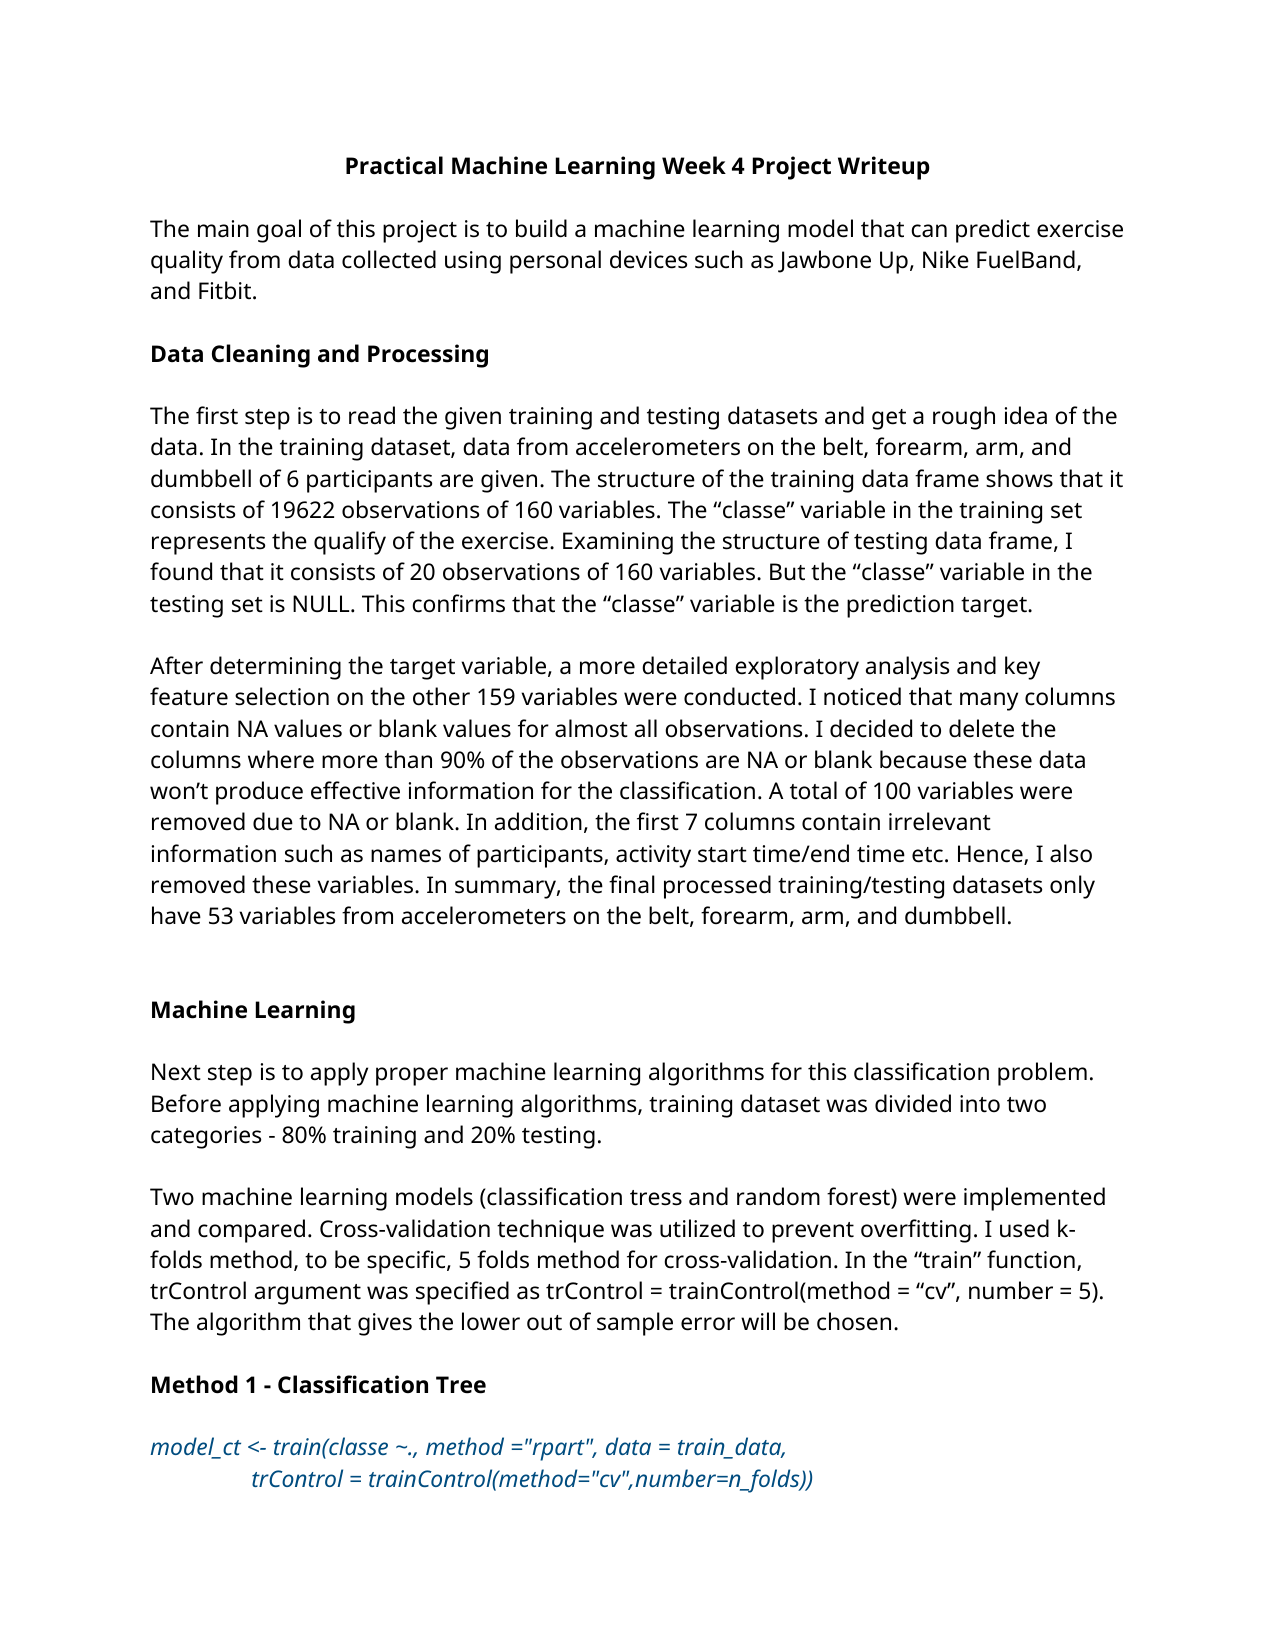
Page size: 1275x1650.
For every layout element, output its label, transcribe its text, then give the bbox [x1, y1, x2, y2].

text Two machine learning models (classification tress and random forest) were implemented and compared. Cross-validation technique was utilized to prevent overfitting. I used k-folds method, to be specific, 5 folds method for cross-validation. In the “train” function, trControl argument was specified as trControl = trainControl(method = “cv”, number = 5). The algorithm that gives the lower out of sample error will be chosen. [150, 1181, 1125, 1337]
text Practical Machine Learning Week 4 Project Writeup [150, 150, 1125, 181]
text model_ct <- train(classe ~., method ="rpart", data = train_data, [150, 1431, 1125, 1462]
text Data Cleaning and Processing [150, 337, 1125, 369]
text The first step is to read the given training and testing datasets and get a rough idea of the data. In the training dataset, data from accelerometers on the belt, forearm, arm, and dumbbell of 6 participants are given. The structure of the training data frame shows that it consists of 19622 observations of 160 variables. The “classe” variable in the training set represents the qualify of the exercise. Examining the structure of testing data frame, I found that it consists of 20 observations of 160 variables. But the “classe” variable in the testing set is NULL. This confirms that the “classe” variable is the prediction target. [150, 400, 1125, 619]
text trControl = trainControl(method="cv",number=n_folds)) [150, 1462, 1125, 1494]
text Method 1 - Classification Tree [150, 1369, 1125, 1400]
text Machine Learning [150, 994, 1125, 1025]
text The main goal of this project is to build a machine learning model that can predict exercise quality from data collected using personal devices such as Jawbone Up, Nike FuelBand, and Fitbit. [150, 212, 1125, 306]
text After determining the target variable, a more detailed exploratory analysis and key feature selection on the other 159 variables were conducted. I noticed that many columns contain NA values or blank values for almost all observations. I decided to delete the columns where more than 90% of the observations are NA or blank because these data won’t produce effective information for the classification. A total of 100 variables were removed due to NA or blank. In addition, the first 7 columns contain irrelevant information such as names of participants, activity start time/end time etc. Hence, I also removed these variables. In summary, the final processed training/testing datasets only have 53 variables from accelerometers on the belt, forearm, arm, and dumbbell. [150, 650, 1125, 931]
text Next step is to apply proper machine learning algorithms for this classification problem. Before applying machine learning algorithms, training dataset was divided into two categories - 80% training and 20% testing. [150, 1056, 1125, 1150]
